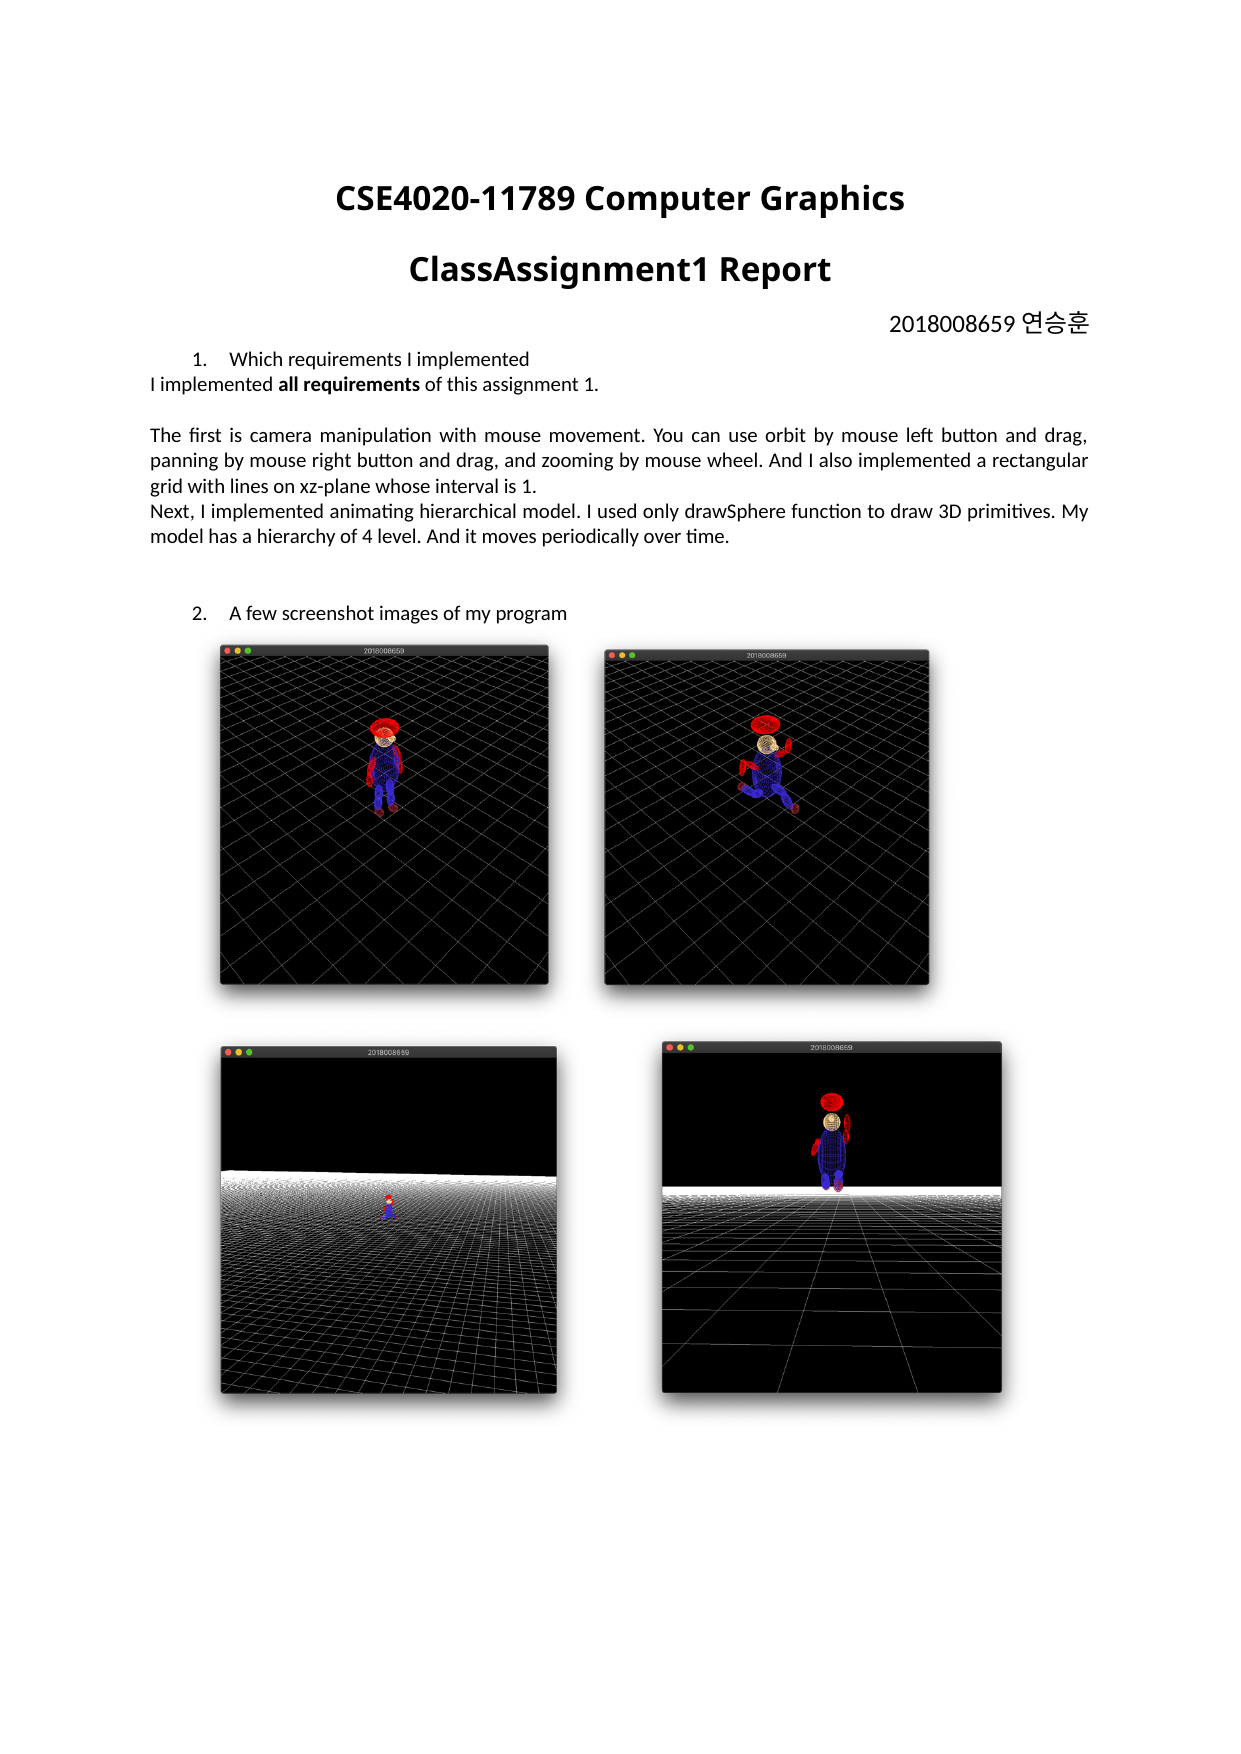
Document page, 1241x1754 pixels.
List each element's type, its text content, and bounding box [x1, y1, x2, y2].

list Which requirements I implemented [192, 346, 1090, 371]
title ClassAssignment1 Report [150, 245, 1090, 291]
subtitle 2018008659 연승훈 [150, 303, 1090, 339]
text Next, I implemented animating hierarchical model. I used only drawSphere function to draw 3D primitives. My model has a hierarchy of 4 level. And it moves periodically over time. [150, 498, 1090, 549]
title CSE4020-11789 Computer Graphics [150, 175, 1090, 220]
text The first is camera manipulation with mouse movement. You can use orbit by mouse left button and drag, panning by mouse right button and drag, and zooming by mouse wheel. And I also implemented a rectangular grid with lines on xz-plane whose interval is 1. [150, 422, 1090, 498]
list A few screenshot images of my program [192, 600, 1090, 625]
text I implemented all requirements of this assignment 1. [150, 371, 1090, 397]
picture [191, 1027, 586, 1432]
picture [191, 625, 1031, 1432]
